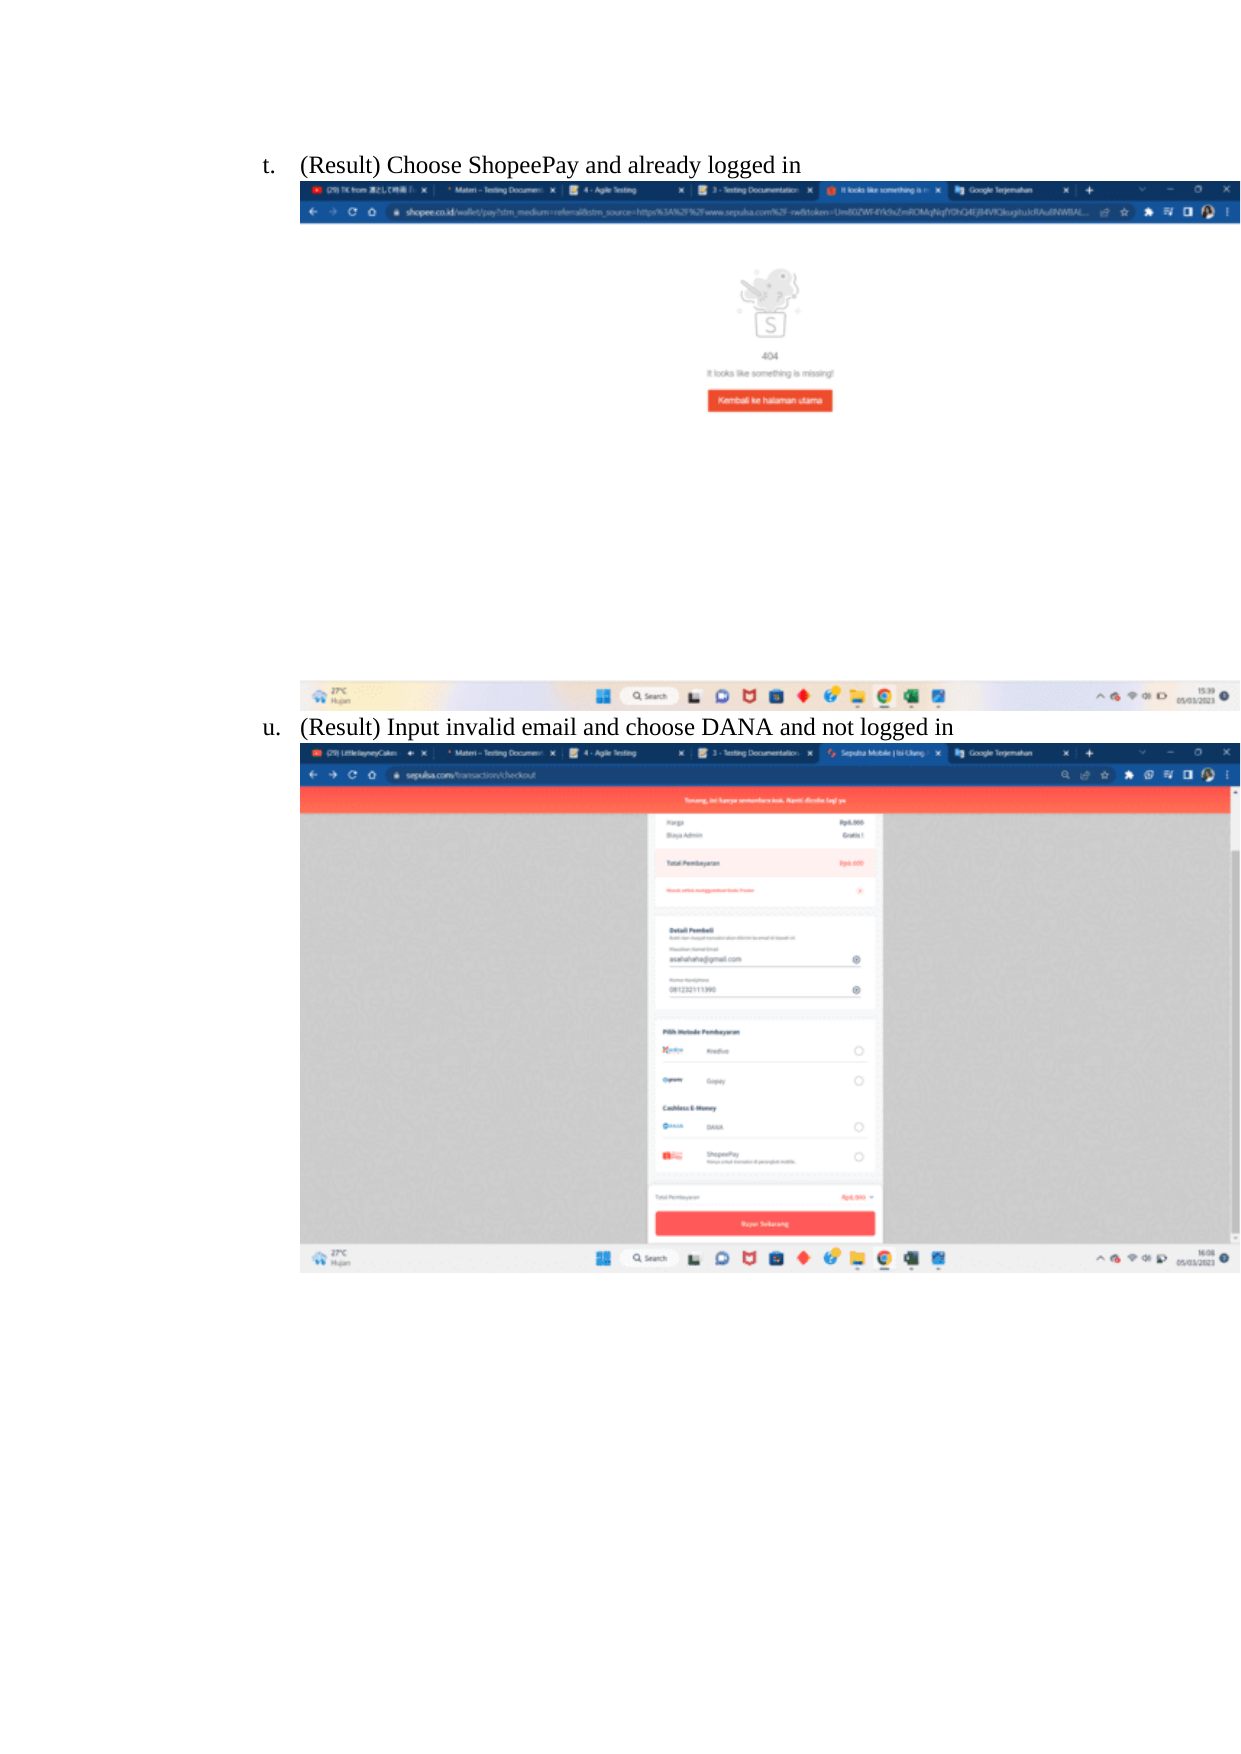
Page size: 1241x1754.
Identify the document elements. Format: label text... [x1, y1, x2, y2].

picture [300, 743, 1241, 1273]
picture [300, 181, 1241, 711]
